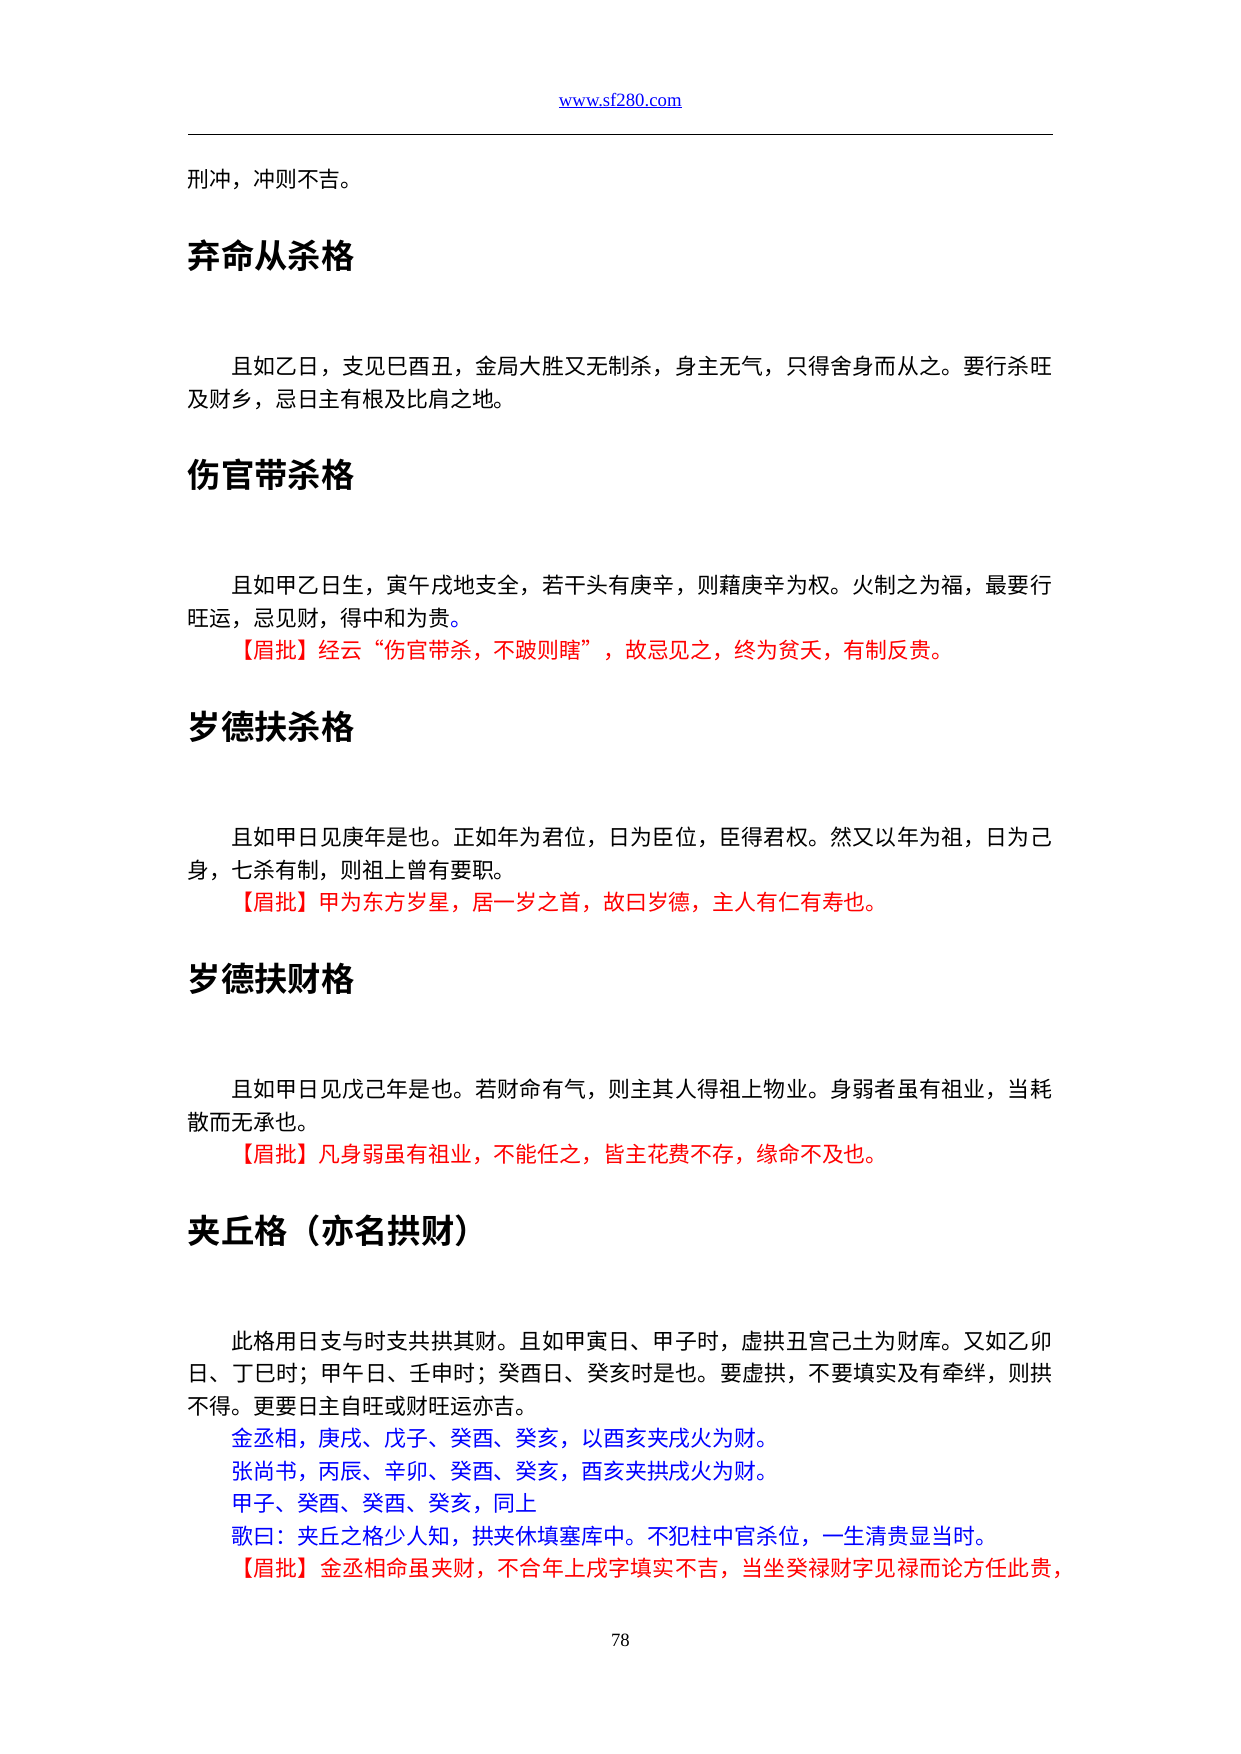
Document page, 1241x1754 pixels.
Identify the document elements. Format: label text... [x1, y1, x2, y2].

text 金丞相，庚戌、戊子、癸酉、癸亥，以酉亥夹戌火为财。 [187, 1421, 1053, 1453]
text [187, 1551, 1053, 1583]
subtitle 岁德扶财格 [187, 944, 1053, 1009]
text 且如乙日，支见巳酉丑，金局大胜又无制杀，身主无气，只得舍身而从之。要行杀旺及财乡，忌日主有根及比肩之地。 [187, 349, 1053, 414]
text 此格用日支与时支共拱其财。且如甲寅日、甲子时，虚拱丑宫己土为财库。又如乙卯日、丁巳时；甲午日、壬申时；癸酉日、癸亥时是也。要虚拱，不要填实及有牵绊，则拱不得。更要日主自旺或财旺运亦吉。 [187, 1323, 1053, 1421]
text 张尚书，丙辰、辛卯、癸酉、癸亥，酉亥夹拱戌火为财。 [187, 1453, 1053, 1486]
text 【眉批】甲为东方岁星，居一岁之首，故曰岁德，主人有仁有寿也。 [187, 885, 1053, 917]
subtitle 岁德扶杀格 [187, 693, 1053, 758]
text 且如甲日见庚年是也。正如年为君位，日为臣位，臣得君权。然又以年为祖，日为己身，七杀有制，则祖上曾有要职。 [187, 820, 1053, 885]
text 歌曰：夹丘之格少人知，拱夹休填塞库中。不犯柱中官杀位，一生清贵显当时。 [187, 1518, 1053, 1551]
text 且如甲日见戊己年是也。若财命有气，则主其人得祖上物业。身弱者虽有祖业，当耗散而无承也。 [187, 1072, 1053, 1137]
text 【眉批】凡身弱虽有祖业，不能任之，皆主花费不存，缘命不及也。 [187, 1137, 1053, 1169]
subtitle 伤官带杀格 [187, 441, 1053, 506]
subtitle 弃命从杀格 [187, 222, 1053, 287]
text 且如甲乙日生，寅午戌地支全，若干头有庚辛，则藉庚辛为权。火制之为福，最要行旺运，忌见财，得中和为贵。 [187, 568, 1053, 633]
text 甲子、癸酉、癸酉、癸亥，同上 [187, 1486, 1053, 1518]
text 【眉批】经云“伤官带杀，不跛则瞎”，故忌见之，终为贫夭，有制反贵。 [187, 633, 1053, 666]
subtitle 夹丘格（亦名拱财） [187, 1196, 1053, 1261]
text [187, 162, 1053, 194]
